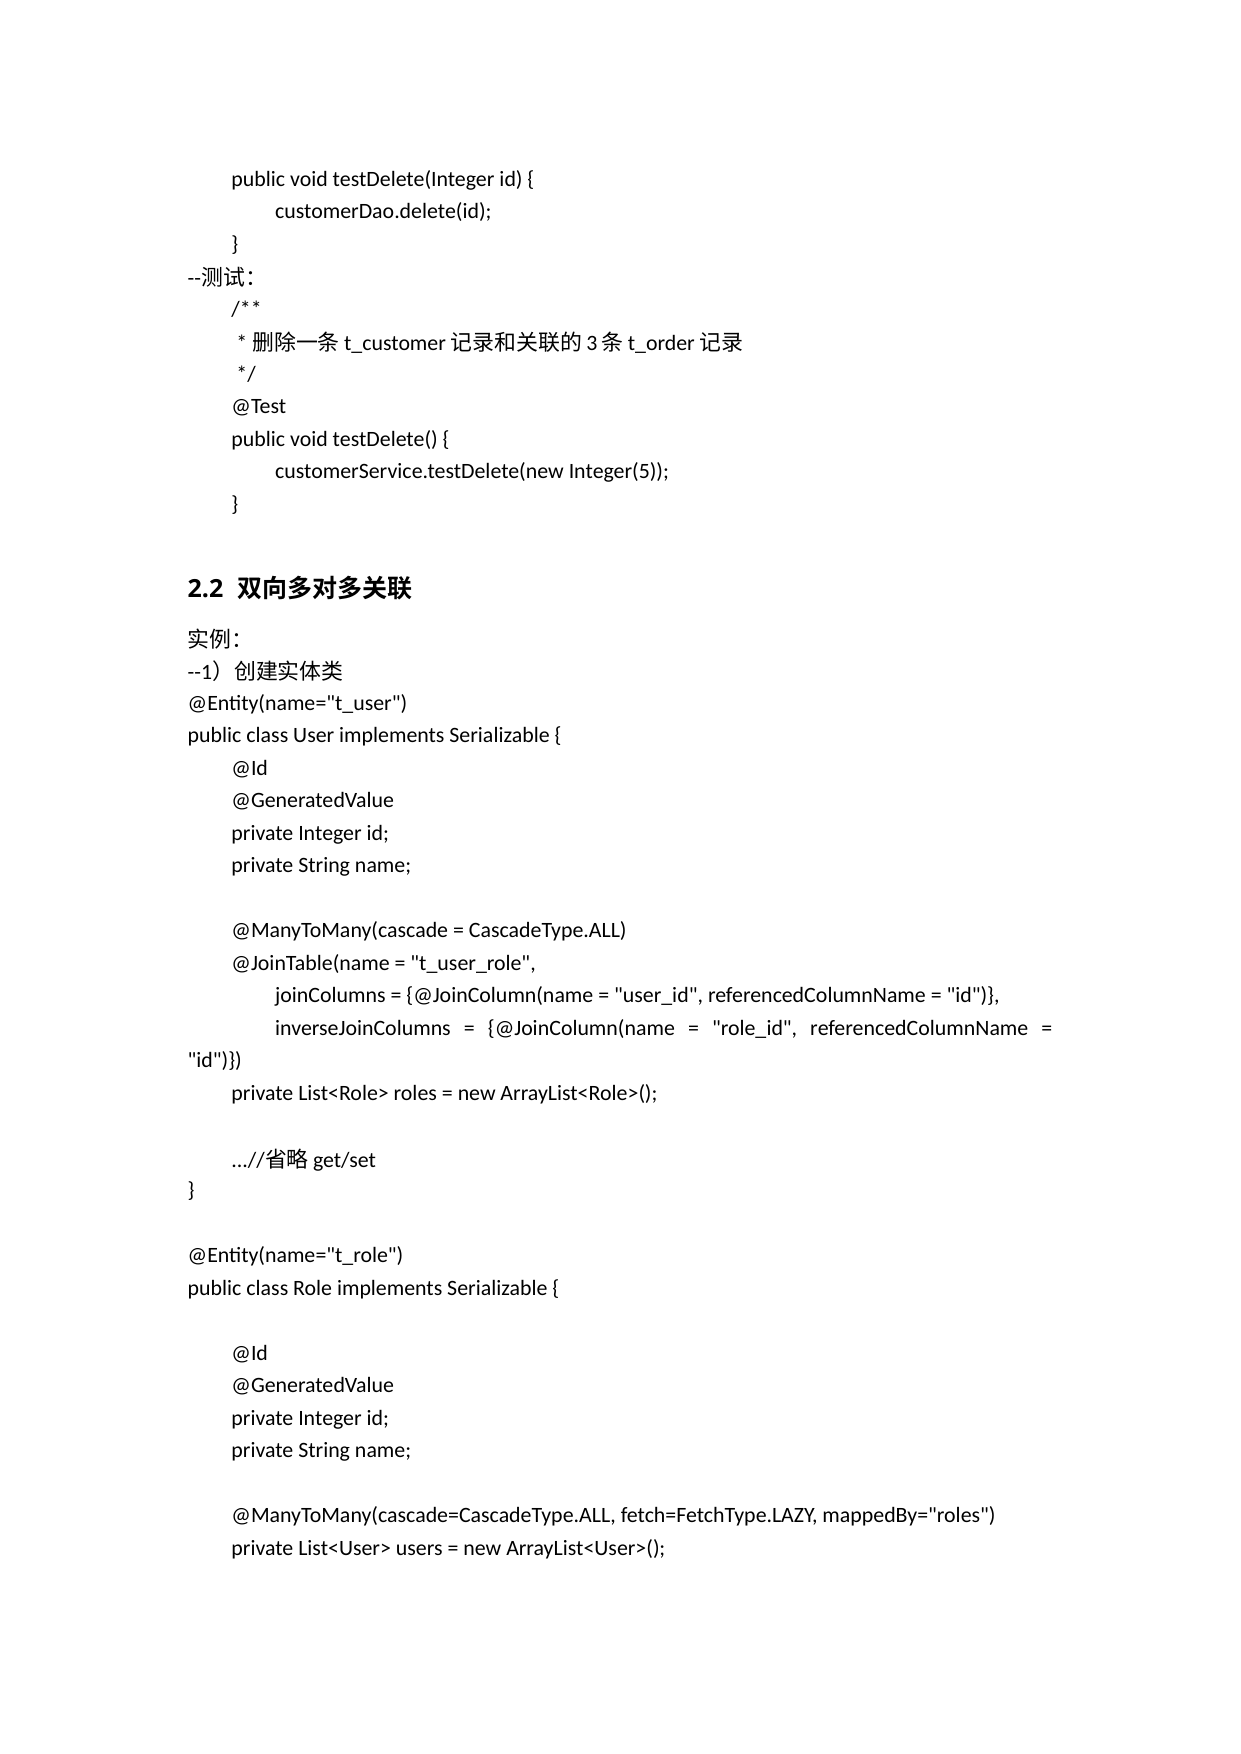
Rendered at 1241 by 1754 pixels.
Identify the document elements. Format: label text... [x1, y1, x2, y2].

text @GeneratedValue [187, 784, 1053, 816]
text @JoinTable(name = "t_user_role", [187, 946, 1053, 979]
text @Entity(name="t_user") [187, 686, 1053, 719]
text private Integer id; [187, 816, 1053, 849]
text --1）创建实体类 [187, 654, 1053, 686]
text joinColumns = {@JoinColumn(name = "user_id", referencedColumnName = "id")}, [187, 979, 1053, 1011]
subtitle 双向多对多关联 [187, 554, 1053, 619]
text private Integer id; [187, 1401, 1053, 1434]
text */ [187, 357, 1053, 389]
text public class Role implements Serializable { [187, 1271, 1053, 1304]
text } [187, 487, 1053, 519]
text @ManyToMany(cascade = CascadeType.ALL) [187, 914, 1053, 946]
text } [187, 227, 1053, 259]
text /** [187, 292, 1053, 324]
text customerService.testDelete(new Integer(5)); [187, 454, 1053, 487]
text public class User implements Serializable { [187, 719, 1053, 751]
text @Test [187, 389, 1053, 422]
text 实例： [187, 621, 1053, 654]
text customerDao.delete(id); [187, 194, 1053, 227]
text @GeneratedValue [187, 1369, 1053, 1401]
text @Id [187, 1336, 1053, 1369]
text @Entity(name="t_role") [187, 1239, 1053, 1271]
text inverseJoinColumns = {@JoinColumn(name = "role_id", referencedColumnName = "id")}) [187, 1011, 1053, 1076]
text public void testDelete() { [187, 422, 1053, 454]
text ...//省略get/set [187, 1141, 1053, 1174]
text } [187, 1174, 1053, 1206]
text @ManyToMany(cascade=CascadeType.ALL, fetch=FetchType.LAZY, mappedBy="roles") [187, 1499, 1053, 1531]
text * 删除一条t_customer记录和关联的3条t_order记录 [187, 324, 1053, 357]
text --测试： [187, 259, 1053, 292]
text private List<User> users = new ArrayList<User>(); [187, 1531, 1053, 1564]
text public void testDelete(Integer id) { [187, 162, 1053, 194]
text private List<Role> roles = new ArrayList<Role>(); [187, 1076, 1053, 1109]
text private String name; [187, 849, 1053, 881]
text @Id [187, 751, 1053, 784]
text private String name; [187, 1434, 1053, 1466]
